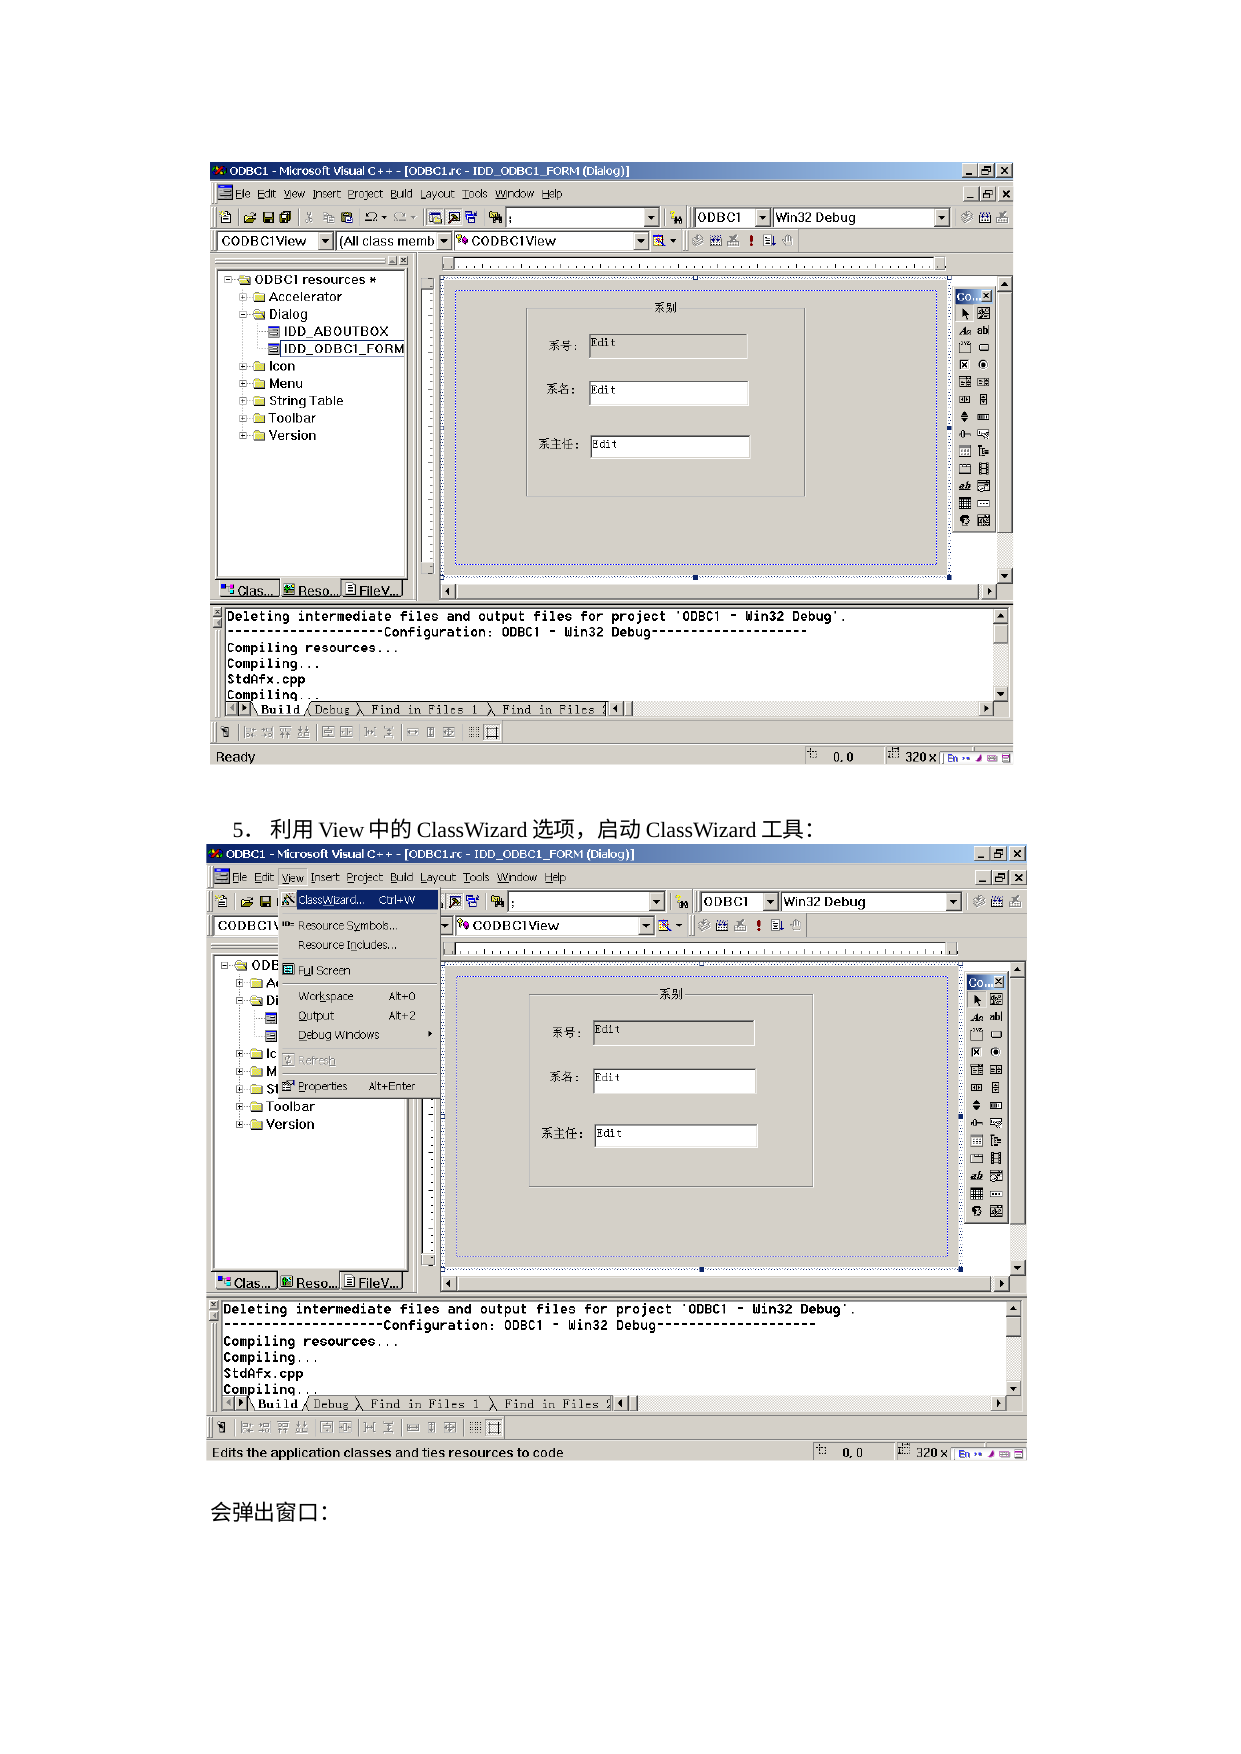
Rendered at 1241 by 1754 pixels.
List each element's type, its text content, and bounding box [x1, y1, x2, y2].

text 会弹出窗口： [210, 1494, 1053, 1527]
picture [206, 844, 1027, 1461]
list 利用View中的ClassWizard选项，启动ClassWizard工具： [232, 812, 1053, 844]
picture [210, 162, 1014, 765]
